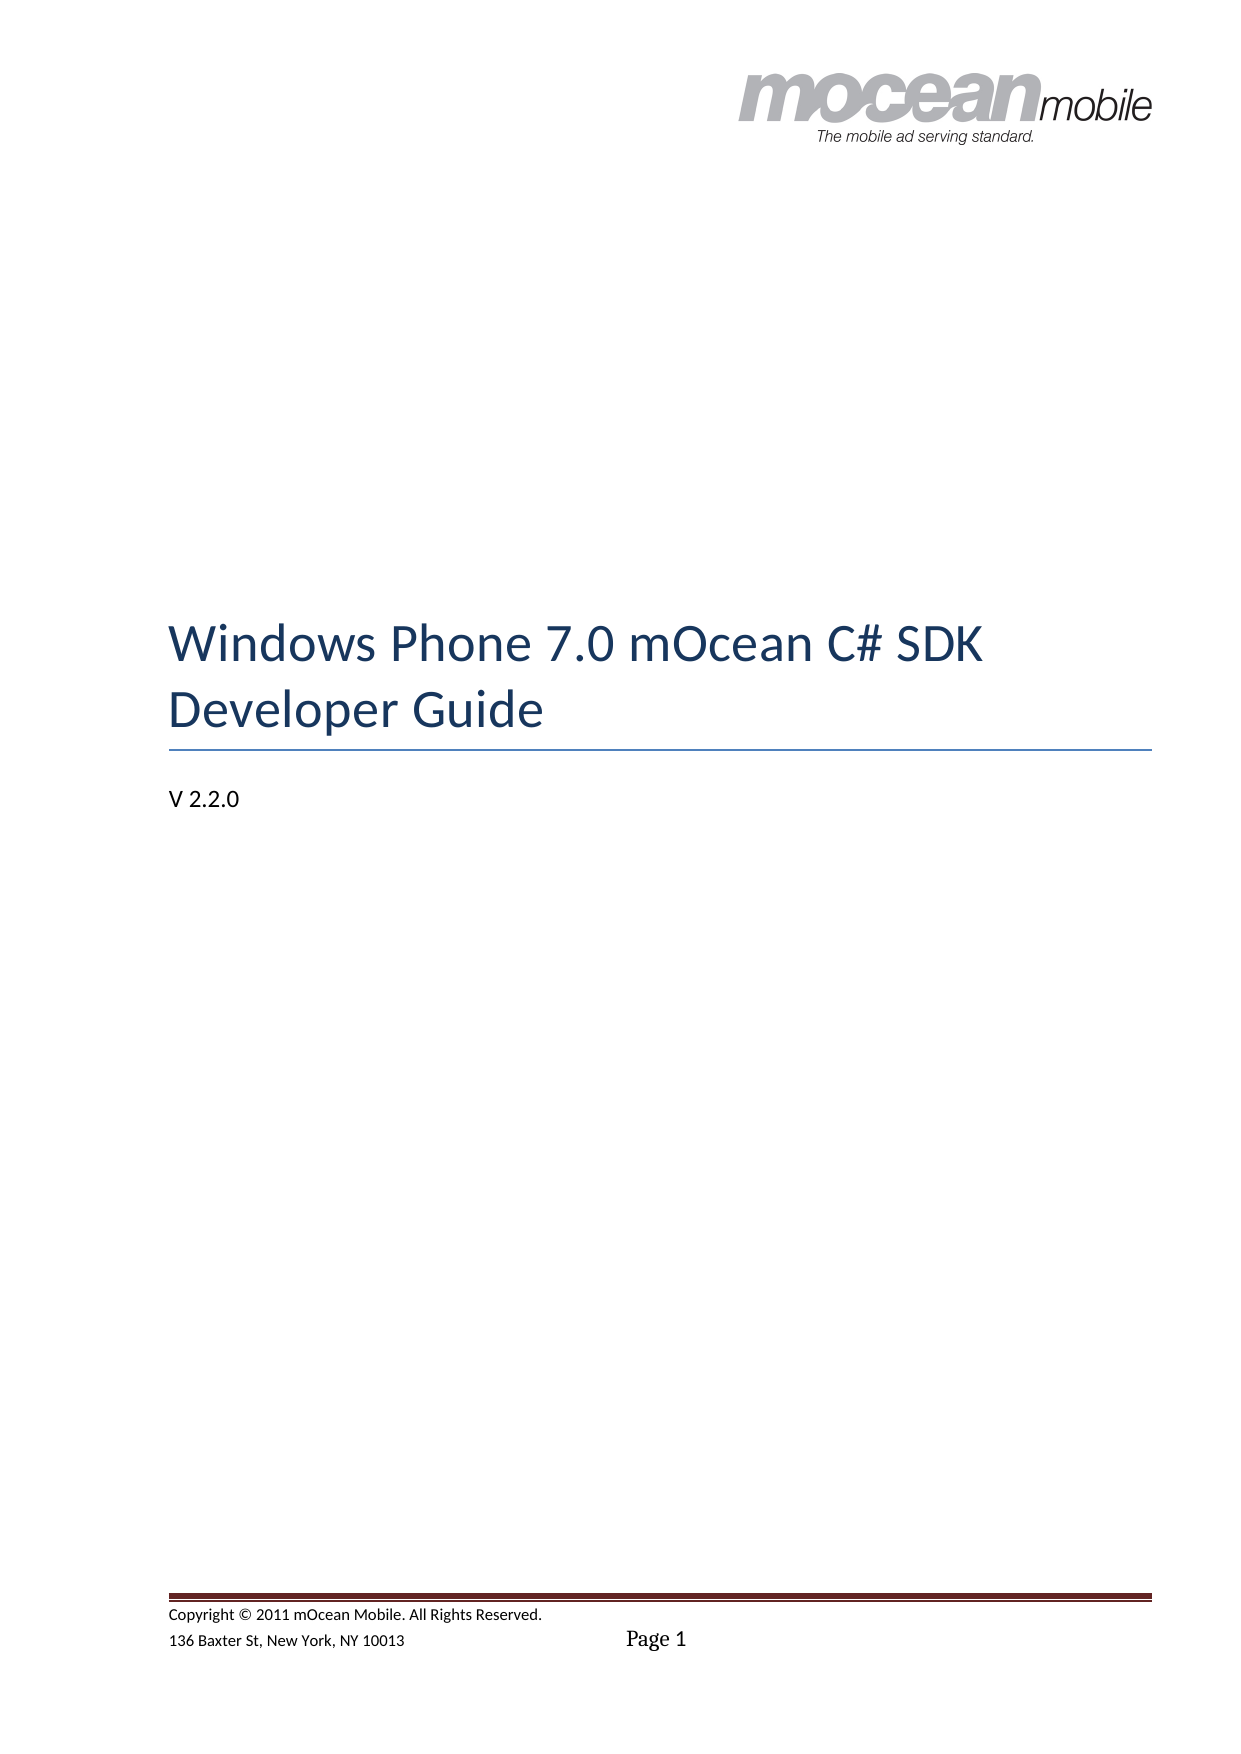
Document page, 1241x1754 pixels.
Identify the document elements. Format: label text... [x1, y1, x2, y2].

picture [738, 73, 1152, 145]
title Developer Guide [169, 675, 1152, 749]
title Windows Phone 7.0 mOcean C# SDK [169, 609, 1152, 675]
text V 2.2.0 [169, 783, 1152, 813]
